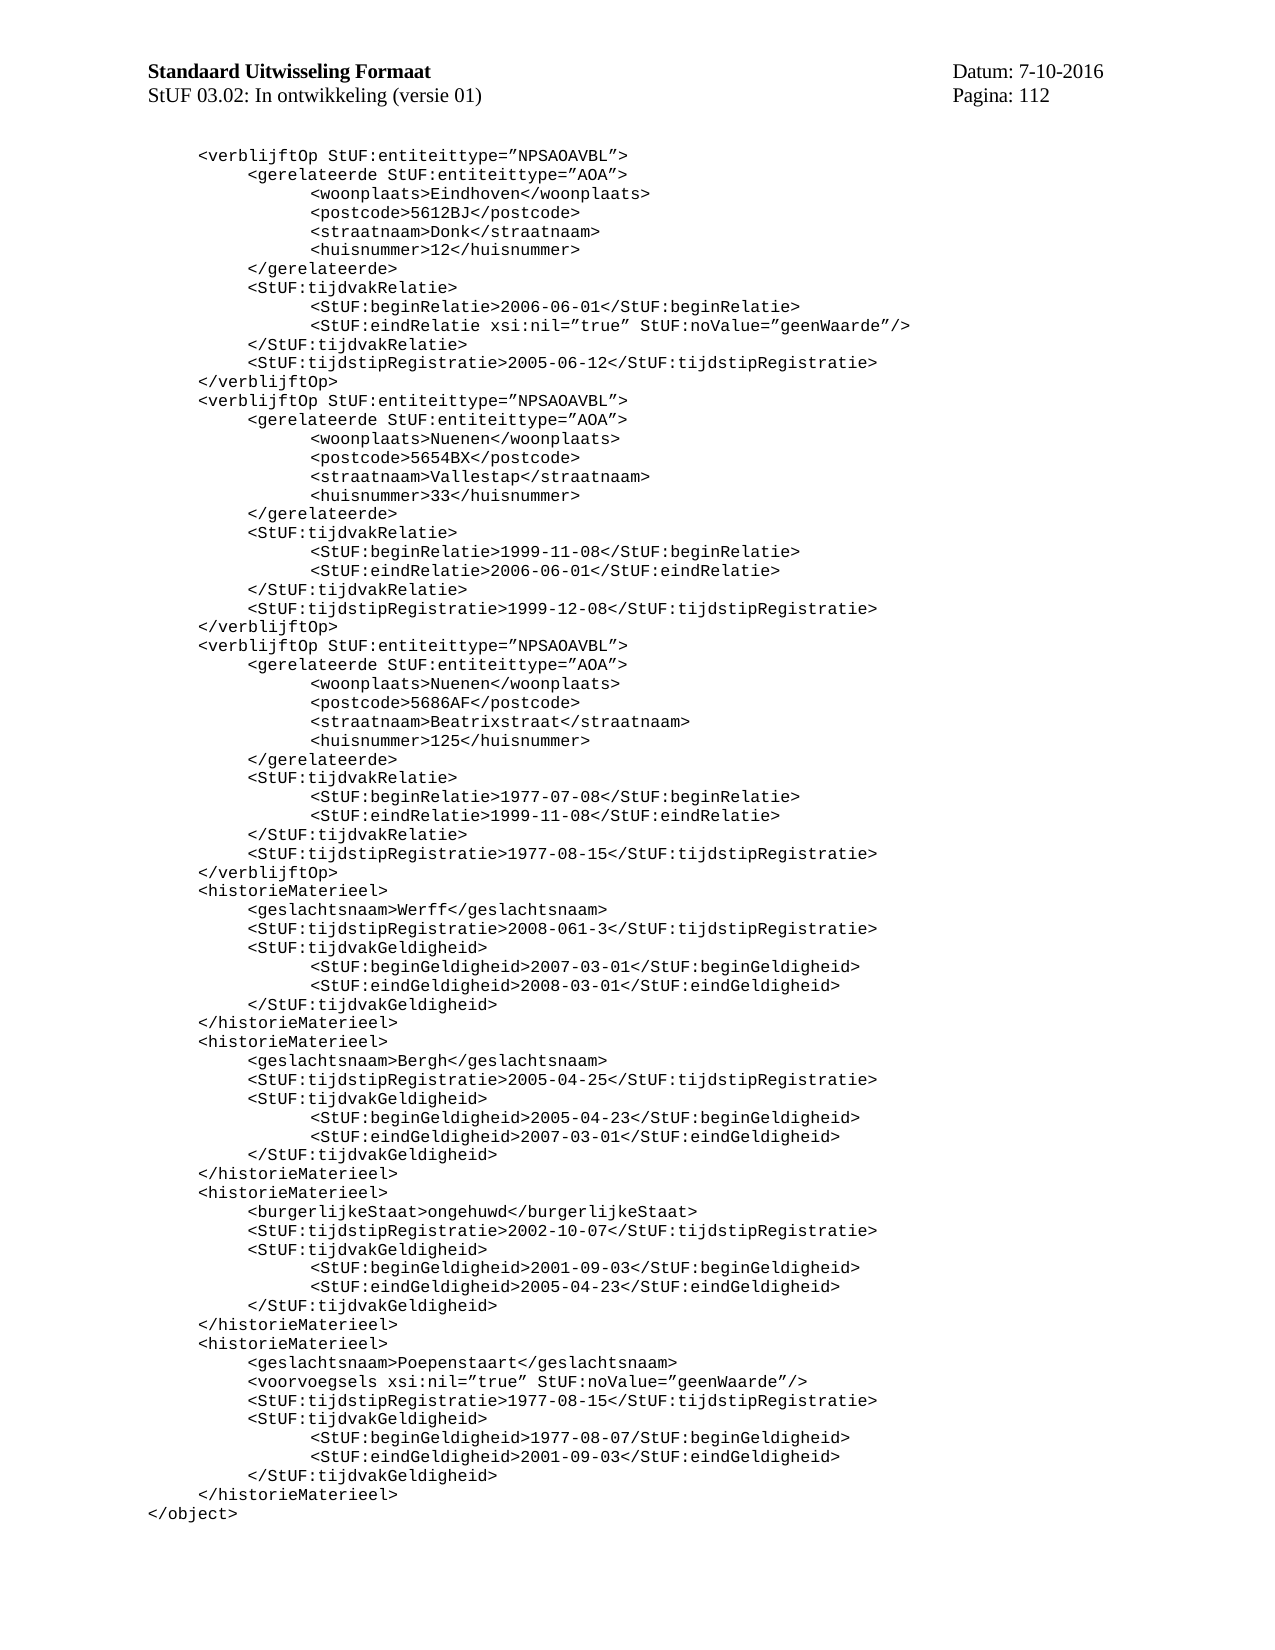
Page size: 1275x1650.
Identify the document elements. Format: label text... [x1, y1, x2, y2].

text <StUF:eindGeldigheid>2005-04-23</StUF:eindGeldigheid> [148, 1279, 1127, 1298]
text <verblijftOp StUF:entiteittype=”NPSAOAVBL”> [148, 148, 1127, 167]
text </StUF:tijdvakGeldigheid> [148, 1147, 1127, 1166]
text <StUF:eindRelatie>1999-11-08</StUF:eindRelatie> [148, 808, 1127, 826]
text </StUF:tijdvakRelatie> [148, 336, 1127, 355]
text <StUF:tijdstipRegistratie>1999-12-08</StUF:tijdstipRegistratie> [148, 600, 1127, 619]
text </gerelateerde> [148, 506, 1127, 525]
text </verblijftOp> [148, 374, 1127, 393]
text </gerelateerde> [148, 751, 1127, 770]
text <StUF:tijdstipRegistratie>1977-08-15</StUF:tijdstipRegistratie> [148, 1392, 1127, 1411]
text <StUF:tijdvakGeldigheid> [148, 939, 1127, 958]
text <huisnummer>12</huisnummer> [148, 242, 1127, 261]
text </historieMaterieel> [148, 1166, 1127, 1185]
text </gerelateerde> [148, 261, 1127, 280]
text <StUF:beginRelatie>1977-07-08</StUF:beginRelatie> [148, 789, 1127, 808]
text <historieMaterieel> [148, 1034, 1127, 1053]
text <StUF:beginGeldigheid>2007-03-01</StUF:beginGeldigheid> [148, 958, 1127, 977]
text </StUF:tijdvakGeldigheid> [148, 1467, 1127, 1486]
text <historieMaterieel> [148, 883, 1127, 902]
text <StUF:beginGeldigheid>2005-04-23</StUF:beginGeldigheid> [148, 1109, 1127, 1128]
text <huisnummer>125</huisnummer> [148, 732, 1127, 751]
text <StUF:eindGeldigheid>2008-03-01</StUF:eindGeldigheid> [148, 977, 1127, 996]
text </historieMaterieel> [148, 1486, 1127, 1505]
text </StUF:tijdvakRelatie> [148, 581, 1127, 600]
text <StUF:eindRelatie xsi:nil=”true” StUF:noValue=”geenWaarde”/> [148, 317, 1127, 336]
text <StUF:tijdstipRegistratie>2008-061-3</StUF:tijdstipRegistratie> [148, 921, 1127, 939]
text </historieMaterieel> [148, 1317, 1127, 1336]
text </verblijftOp> [148, 864, 1127, 883]
text </StUF:tijdvakRelatie> [148, 826, 1127, 845]
text <straatnaam>Vallestap</straatnaam> [148, 468, 1127, 487]
text <StUF:tijdvakGeldigheid> [148, 1411, 1127, 1430]
text <StUF:tijdvakRelatie> [148, 770, 1127, 789]
text </object> [148, 1505, 1127, 1524]
text </historieMaterieel> [148, 1015, 1127, 1034]
text <verblijftOp StUF:entiteittype=”NPSAOAVBL”> [148, 638, 1127, 657]
text <gerelateerde StUF:entiteittype=”AOA”> [148, 657, 1127, 676]
text <straatnaam>Donk</straatnaam> [148, 223, 1127, 242]
text <voorvoegsels xsi:nil=”true” StUF:noValue=”geenWaarde”/> [148, 1373, 1127, 1392]
text <postcode>5686AF</postcode> [148, 694, 1127, 713]
text <StUF:tijdstipRegistratie>2005-06-12</StUF:tijdstipRegistratie> [148, 355, 1127, 374]
text <StUF:tijdvakGeldigheid> [148, 1090, 1127, 1109]
text <woonplaats>Nuenen</woonplaats> [148, 676, 1127, 694]
text <StUF:beginGeldigheid>1977-08-07/StUF:beginGeldigheid> [148, 1430, 1127, 1449]
text <burgerlijkeStaat>ongehuwd</burgerlijkeStaat> [148, 1203, 1127, 1222]
text </StUF:tijdvakGeldigheid> [148, 1298, 1127, 1317]
text </verblijftOp> [148, 619, 1127, 638]
text <StUF:tijdvakRelatie> [148, 525, 1127, 544]
text <StUF:tijdvakGeldigheid> [148, 1241, 1127, 1260]
text <geslachtsnaam>Werff</geslachtsnaam> [148, 902, 1127, 921]
text <straatnaam>Beatrixstraat</straatnaam> [148, 713, 1127, 732]
text <StUF:beginRelatie>2006-06-01</StUF:beginRelatie> [148, 298, 1127, 317]
text <StUF:eindRelatie>2006-06-01</StUF:eindRelatie> [148, 562, 1127, 581]
text <verblijftOp StUF:entiteittype=”NPSAOAVBL”> [148, 393, 1127, 412]
text <woonplaats>Nuenen</woonplaats> [148, 431, 1127, 449]
text </StUF:tijdvakGeldigheid> [148, 996, 1127, 1015]
text <gerelateerde StUF:entiteittype=”AOA”> [148, 412, 1127, 431]
text <postcode>5612BJ</postcode> [148, 204, 1127, 223]
text <historieMaterieel> [148, 1185, 1127, 1203]
text <StUF:beginRelatie>1999-11-08</StUF:beginRelatie> [148, 544, 1127, 562]
text <geslachtsnaam>Bergh</geslachtsnaam> [148, 1053, 1127, 1072]
text <StUF:tijdvakRelatie> [148, 280, 1127, 298]
text <geslachtsnaam>Poepenstaart</geslachtsnaam> [148, 1354, 1127, 1373]
text <huisnummer>33</huisnummer> [148, 487, 1127, 506]
text <historieMaterieel> [148, 1336, 1127, 1354]
text <StUF:tijdstipRegistratie>2002-10-07</StUF:tijdstipRegistratie> [148, 1222, 1127, 1241]
text <StUF:beginGeldigheid>2001-09-03</StUF:beginGeldigheid> [148, 1260, 1127, 1279]
text <StUF:tijdstipRegistratie>1977-08-15</StUF:tijdstipRegistratie> [148, 845, 1127, 864]
text <woonplaats>Eindhoven</woonplaats> [148, 185, 1127, 204]
text <StUF:eindGeldigheid>2001-09-03</StUF:eindGeldigheid> [148, 1449, 1127, 1467]
text <StUF:tijdstipRegistratie>2005-04-25</StUF:tijdstipRegistratie> [148, 1072, 1127, 1090]
text <StUF:eindGeldigheid>2007-03-01</StUF:eindGeldigheid> [148, 1128, 1127, 1147]
text <postcode>5654BX</postcode> [148, 449, 1127, 468]
text <gerelateerde StUF:entiteittype=”AOA”> [148, 167, 1127, 185]
